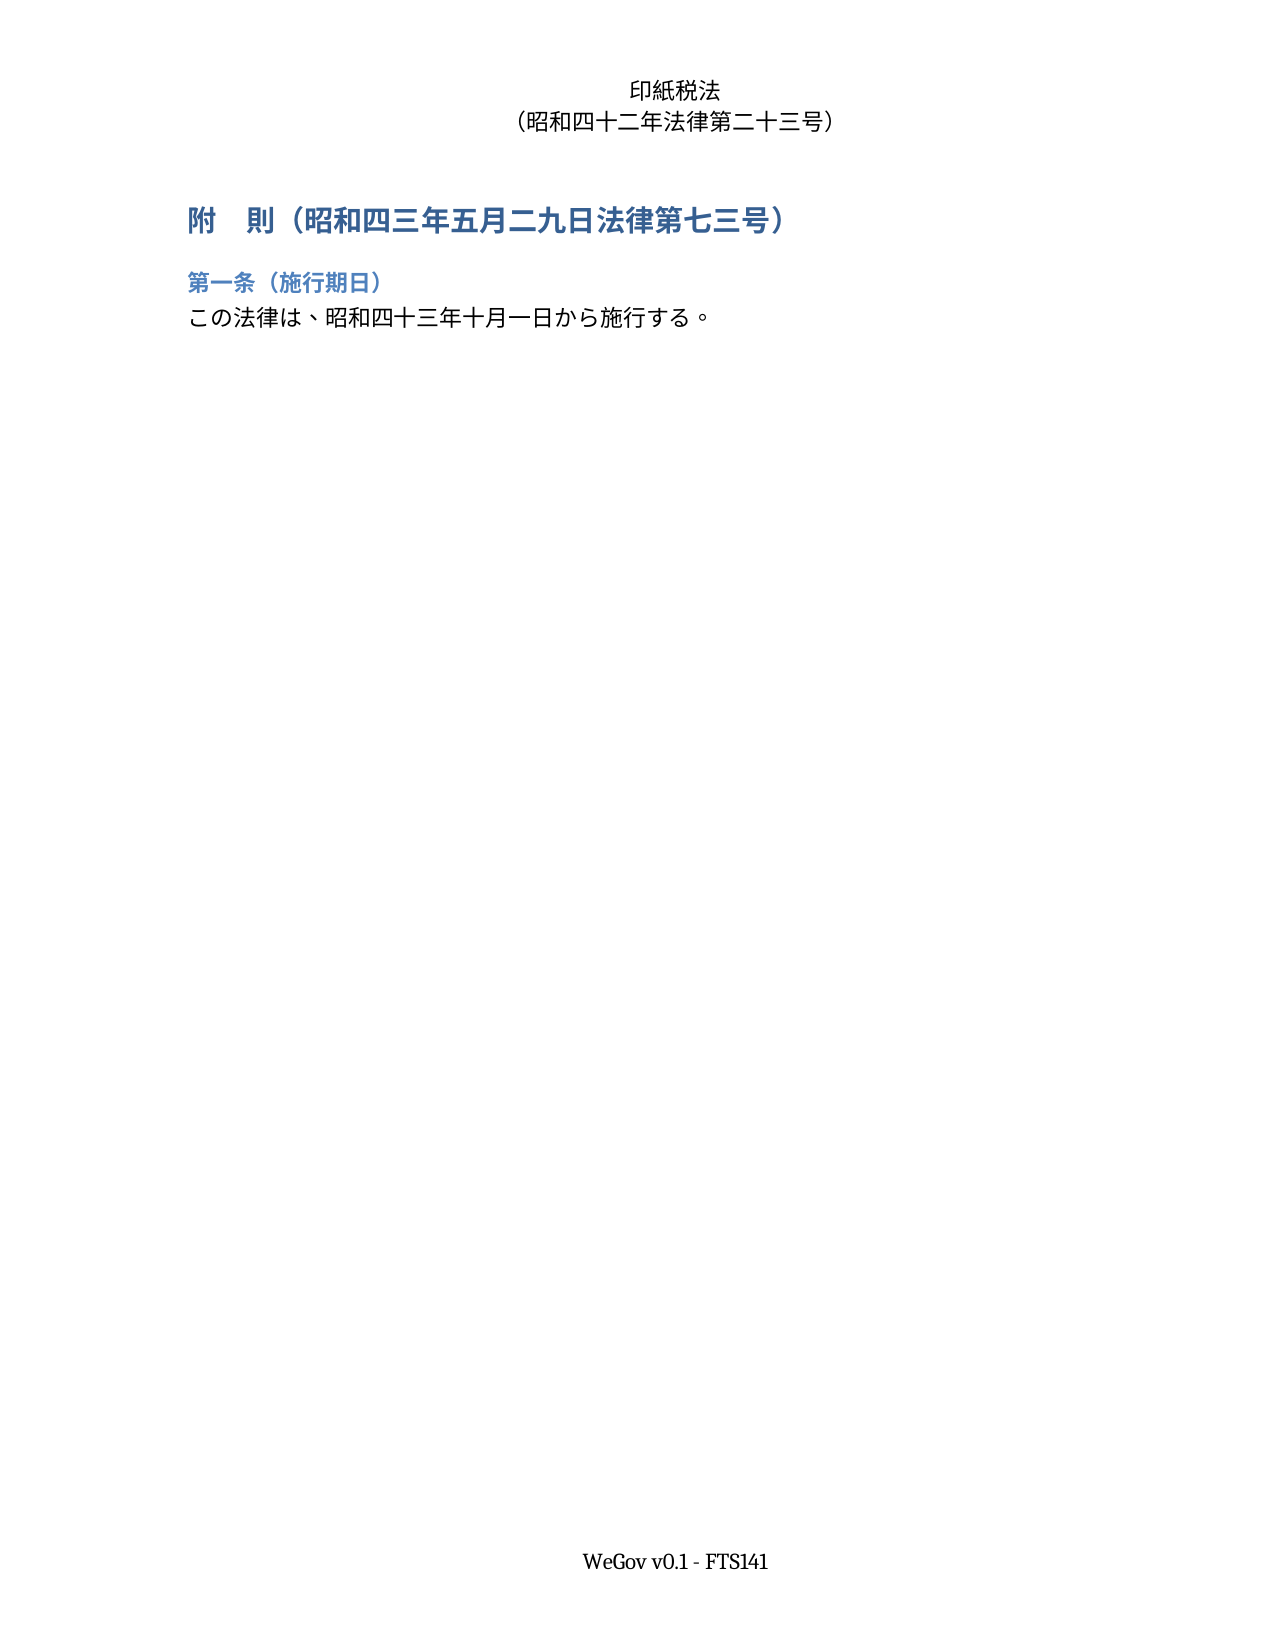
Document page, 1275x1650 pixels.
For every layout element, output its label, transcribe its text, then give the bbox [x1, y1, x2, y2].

text この法律は、昭和四十三年十月一日から施行する。 [187, 302, 1087, 334]
subtitle 第一条（施行期日） [187, 266, 1087, 298]
subtitle 附 則（昭和四三年五月二九日法律第七三号） [187, 200, 1087, 240]
